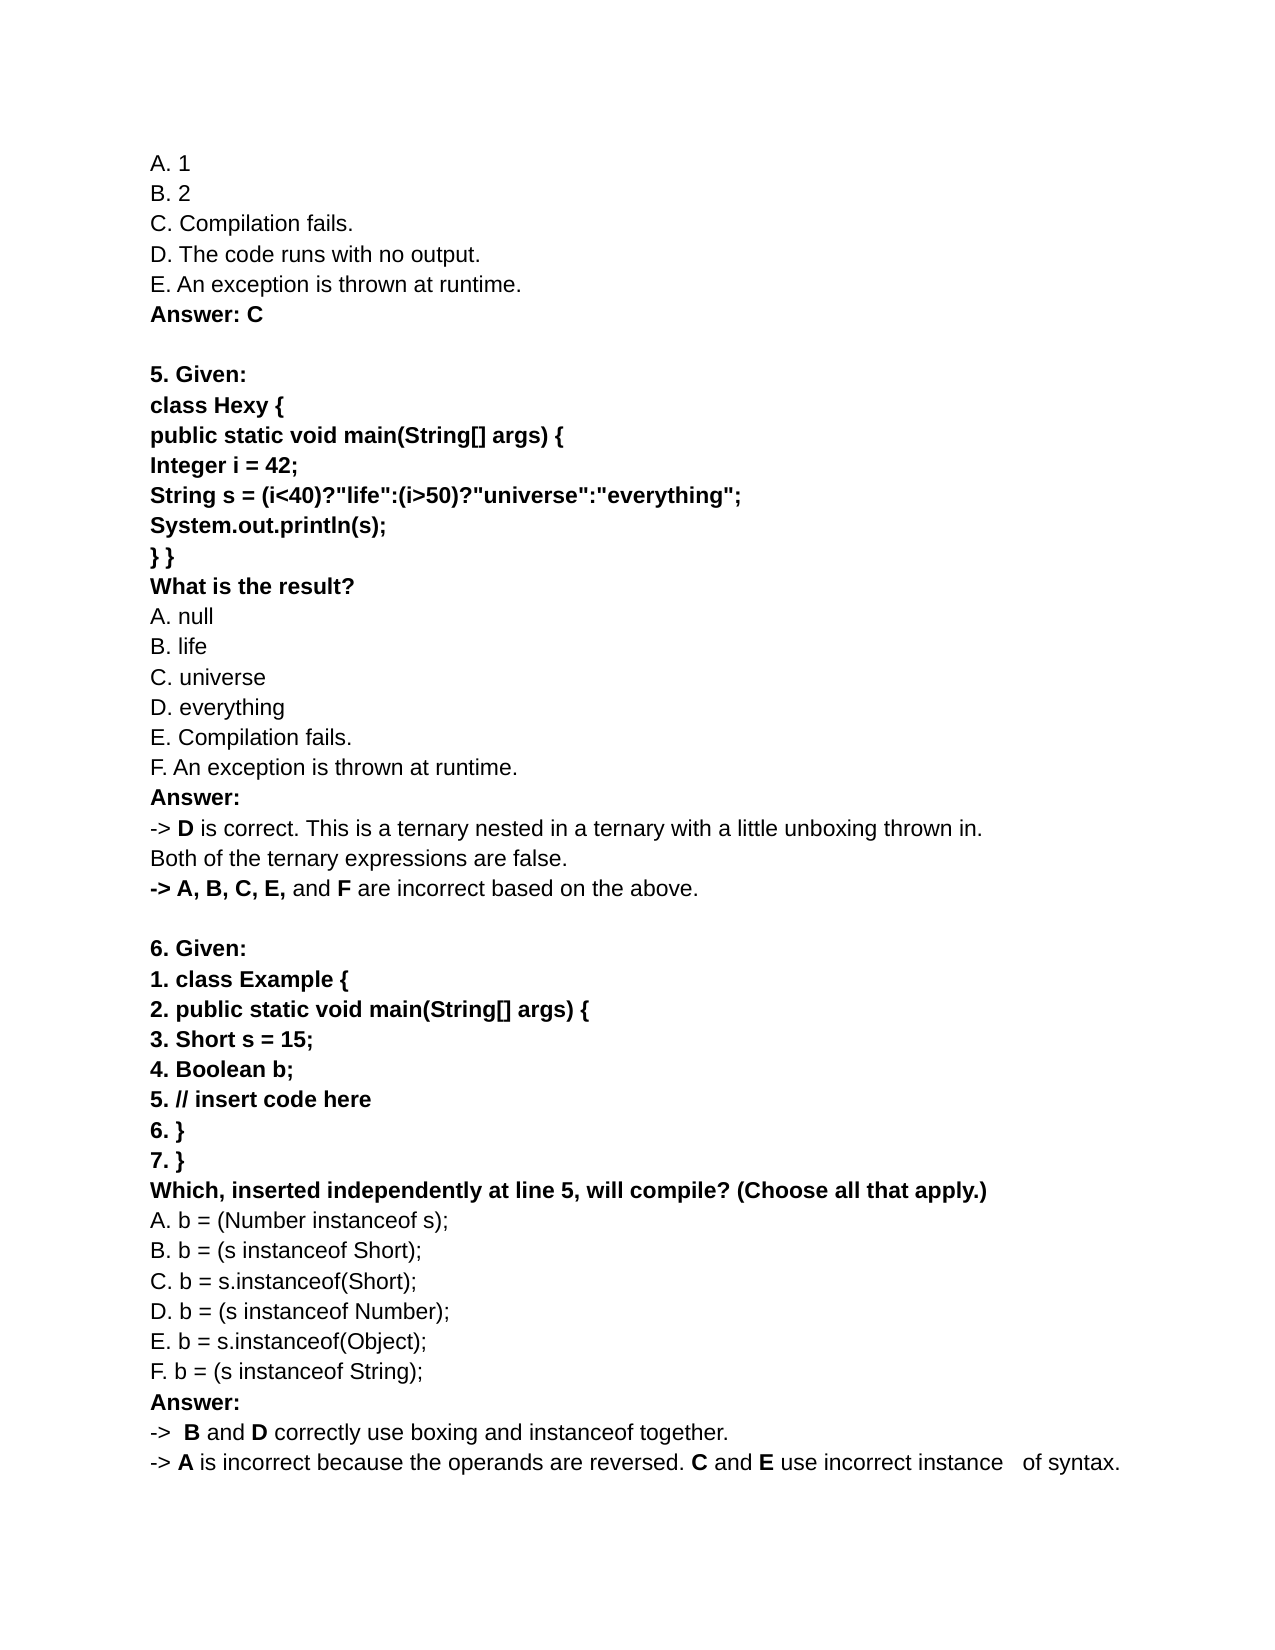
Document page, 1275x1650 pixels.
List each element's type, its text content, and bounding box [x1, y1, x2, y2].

text E. b = s.instanceof(Object); [150, 1328, 1125, 1354]
text -> A, B, C, E, and F are incorrect based on the above. [150, 875, 1125, 901]
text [150, 1449, 1125, 1475]
text D. b = (s instanceof Number); [150, 1298, 1125, 1324]
text Answer: [150, 784, 1125, 811]
text -> D is correct. This is a ternary nested in a ternary with a little unboxing thrown in. [150, 814, 1125, 841]
text What is the result? [150, 573, 1125, 599]
text C. b = s.instanceof(Short); [150, 1268, 1125, 1294]
text 3. Short s = 15; [150, 1026, 1125, 1052]
text A. null [150, 603, 1125, 629]
text Answer: C [150, 301, 1125, 327]
text System.out.println(s); [150, 512, 1125, 539]
text Which, inserted independently at line 5, will compile? (Choose all that apply.) [150, 1177, 1125, 1203]
text B. b = (s instanceof Short); [150, 1237, 1125, 1264]
text A. b = (Number instanceof s); [150, 1207, 1125, 1234]
text String s = (i<40)?"life":(i>50)?"universe":"everything"; [150, 482, 1125, 509]
text E. Compilation fails. [150, 724, 1125, 750]
text B. 2 [150, 180, 1125, 207]
text } } [150, 543, 1125, 569]
text 7. } [150, 1147, 1125, 1173]
text A. 1 [150, 150, 1125, 176]
text public static void main(String[] args) { [150, 422, 1125, 448]
text C. Compilation fails. [150, 210, 1125, 237]
text Both of the ternary expressions are false. [150, 845, 1125, 871]
text D. The code runs with no output. [150, 241, 1125, 267]
text 6. } [150, 1117, 1125, 1143]
text -> B and D correctly use boxing and instanceof together. [150, 1419, 1125, 1445]
text 2. public static void main(String[] args) { [150, 996, 1125, 1022]
text Answer: [150, 1388, 1125, 1415]
text E. An exception is thrown at runtime. [150, 271, 1125, 297]
text Integer i = 42; [150, 452, 1125, 478]
text 6. Given: [150, 935, 1125, 962]
text class Hexy { [150, 392, 1125, 418]
text D. everything [150, 694, 1125, 720]
text F. b = (s instanceof String); [150, 1358, 1125, 1385]
text 5. Given: [150, 361, 1125, 388]
text F. An exception is thrown at runtime. [150, 754, 1125, 781]
text 1. class Example { [150, 966, 1125, 992]
text 5. // insert code here [150, 1086, 1125, 1113]
text B. life [150, 633, 1125, 660]
text C. universe [150, 663, 1125, 690]
text 4. Boolean b; [150, 1056, 1125, 1083]
